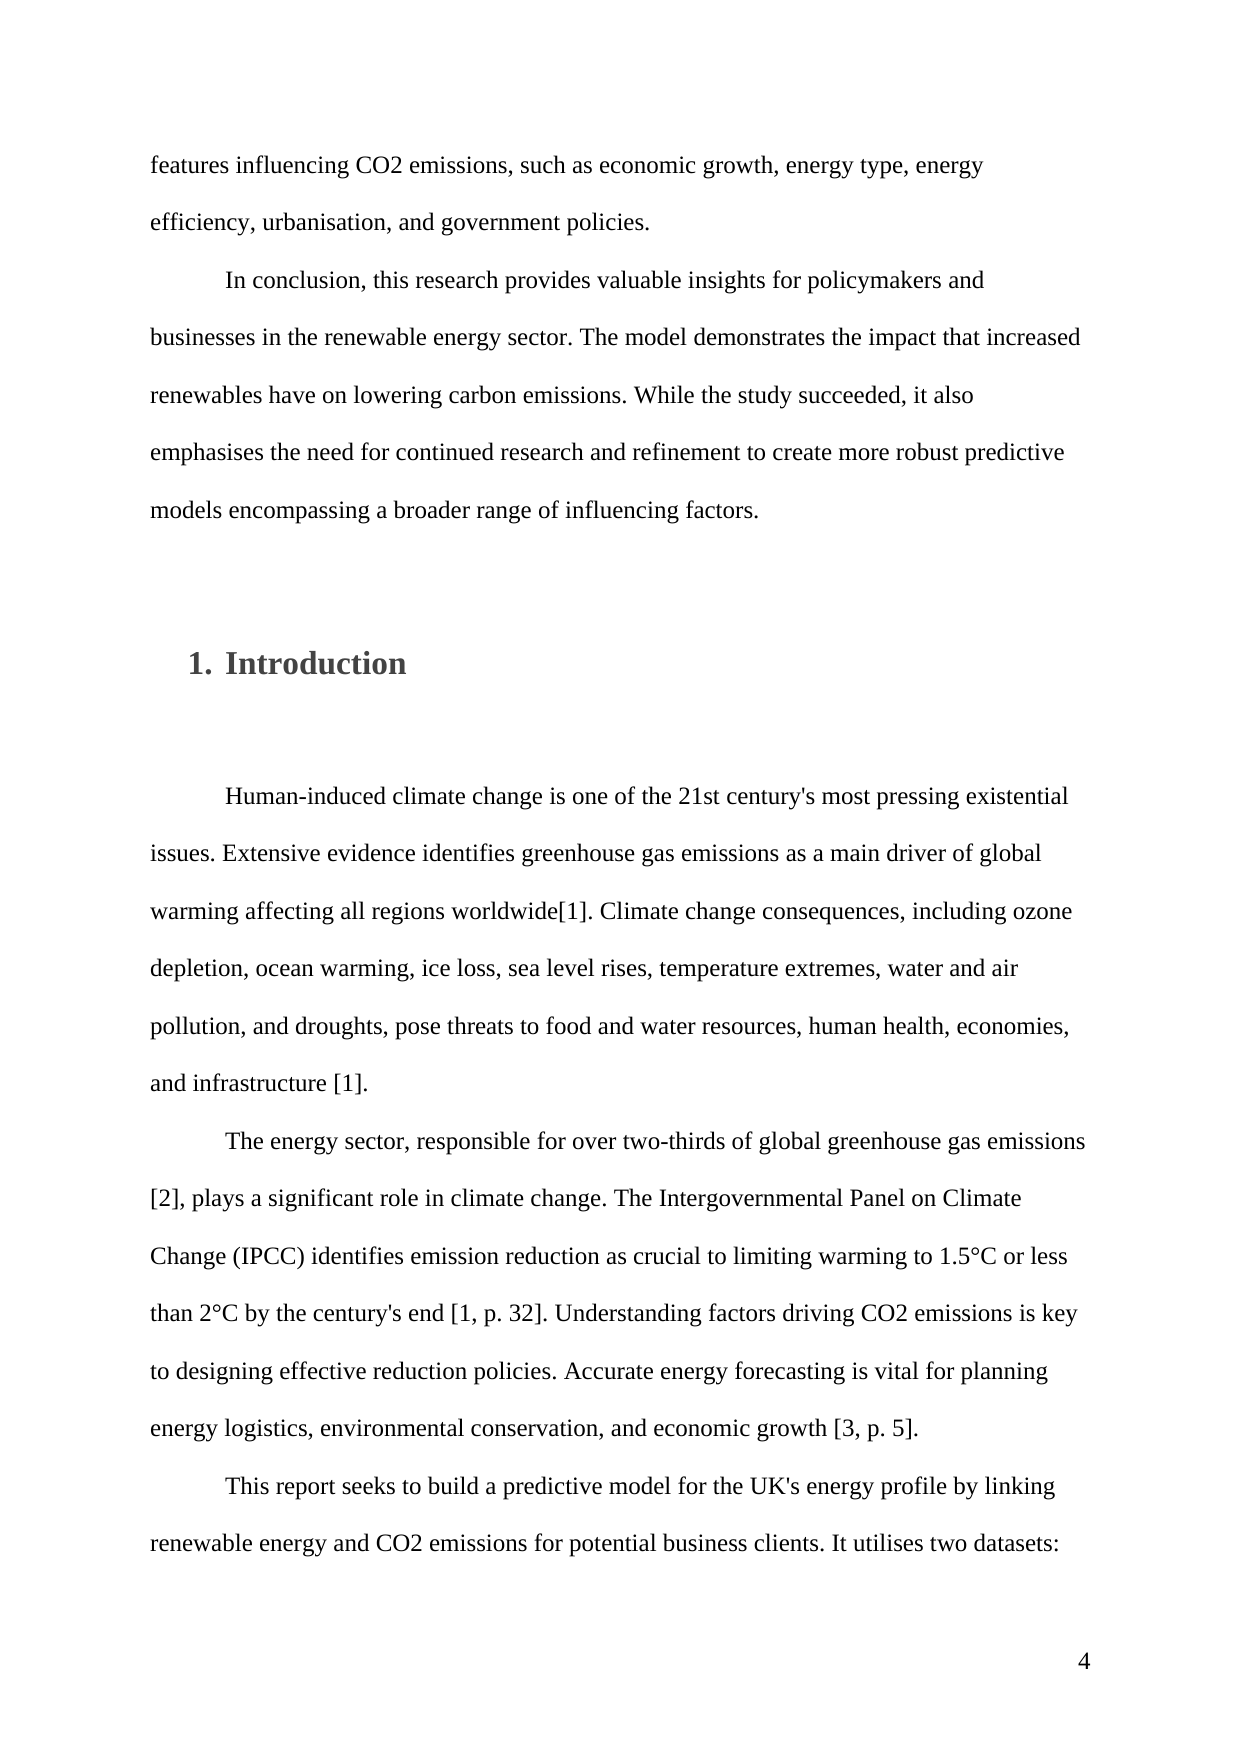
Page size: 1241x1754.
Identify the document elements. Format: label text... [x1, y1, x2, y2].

text The energy sector, responsible for over two-thirds of global greenhouse gas emissions [2], plays a significant role in climate change. The Intergovernmental Panel on Climate Change (IPCC) identifies emission reduction as crucial to limiting warming to 1.5°C or less than 2°C by the century's end [1, p. 32]. Understanding factors driving CO2 emissions is key to designing effective reduction policies. Accurate energy forecasting is vital for planning energy logistics, environmental conservation, and economic growth [3, p. 5]. [150, 1126, 1090, 1442]
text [150, 150, 1090, 236]
text In conclusion, this research provides valuable insights for policymakers and businesses in the renewable energy sector. The model demonstrates the impact that increased renewables have on lowering carbon emissions. While the study succeeded, it also emphasises the need for continued research and refinement to create more robust predictive models encompassing a broader range of influencing factors. [150, 265, 1090, 524]
subtitle Introduction [187, 643, 1090, 682]
text Human-induced climate change is one of the 21st century's most pressing existential issues. Extensive evidence identifies greenhouse gas emissions as a main driver of global warming affecting all regions worldwide[1]. Climate change consequences, including ozone depletion, ocean warming, ice loss, sea level rises, temperature extremes, water and air pollution, and droughts, pose threats to food and water resources, human health, economies, and infrastructure [1]. [150, 781, 1090, 1097]
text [150, 1471, 1090, 1557]
